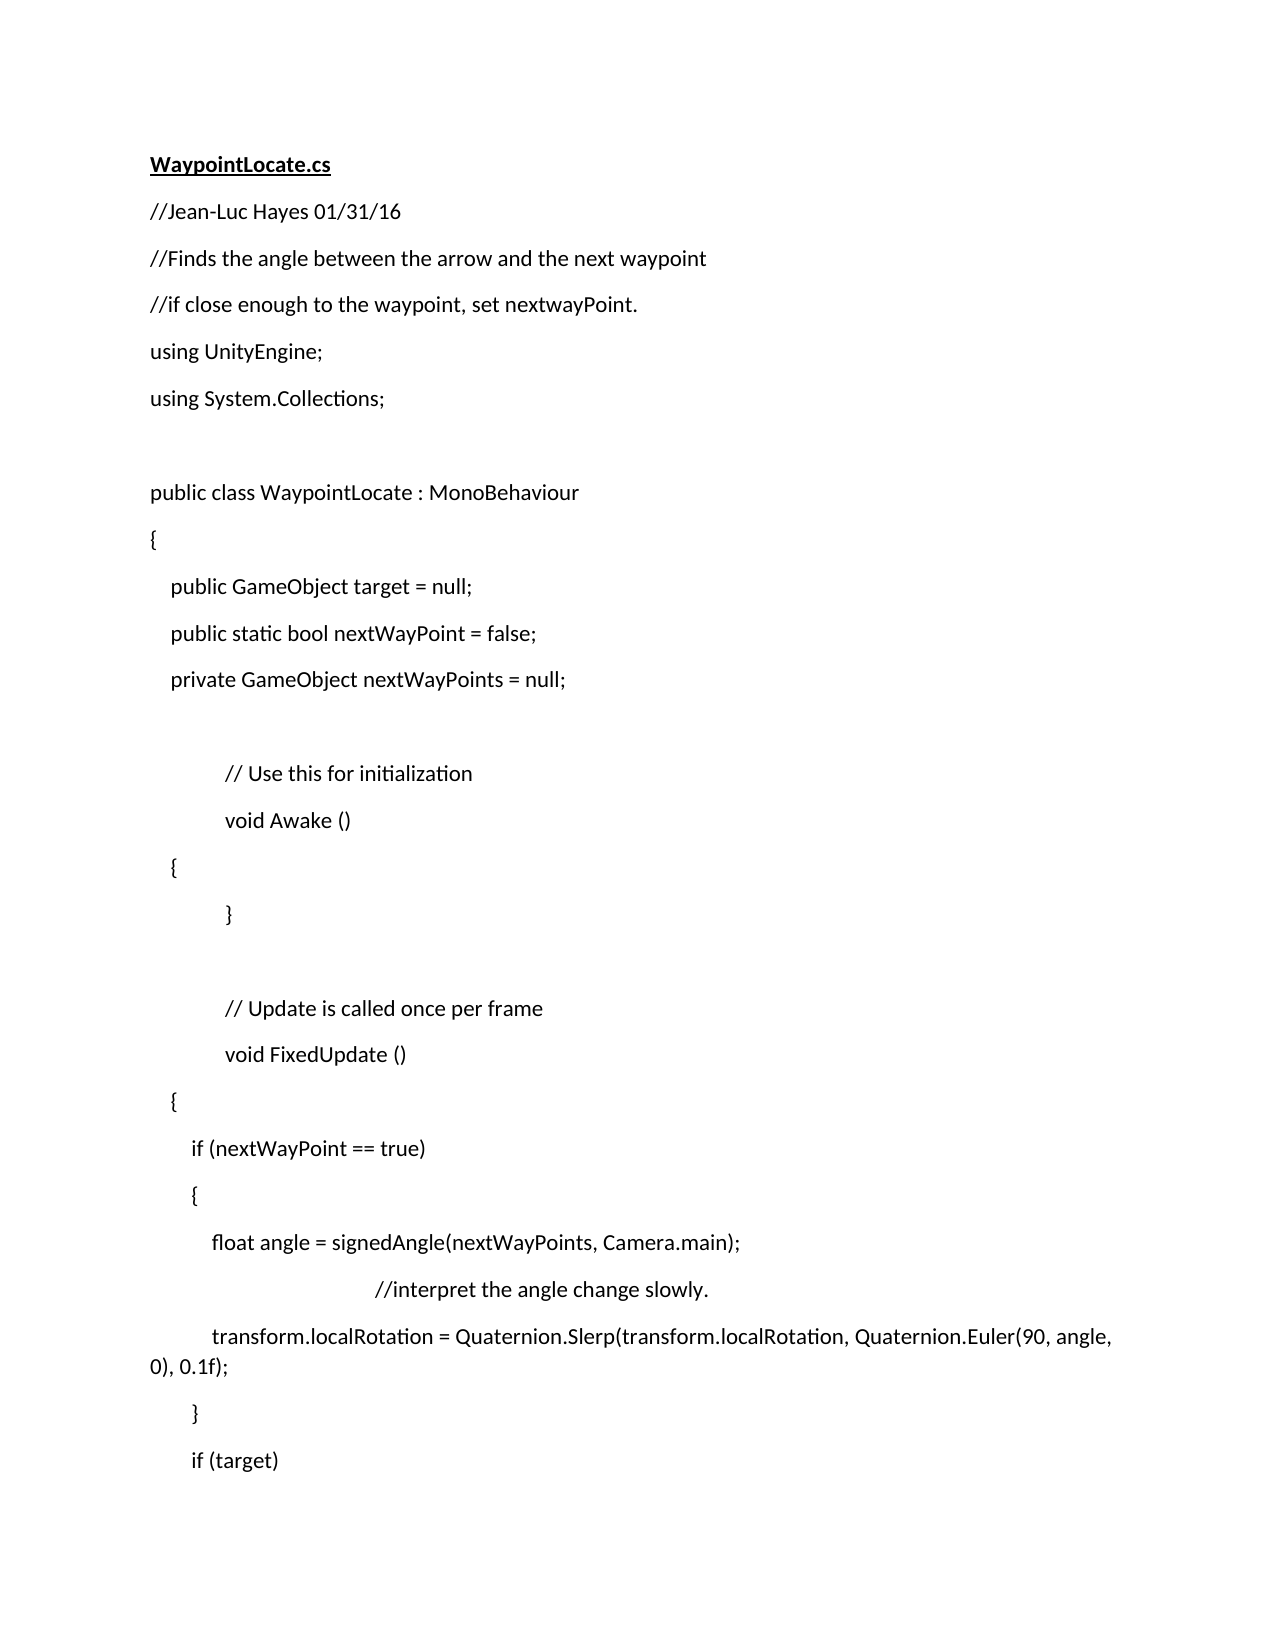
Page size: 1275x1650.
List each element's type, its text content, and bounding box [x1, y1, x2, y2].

text if (nextWayPoint == true) [150, 1134, 1125, 1162]
text private GameObject nextWayPoints = null; [150, 666, 1125, 694]
text { [150, 1181, 1125, 1209]
text using System.Collections; [150, 384, 1125, 412]
text } [150, 900, 1125, 928]
text float angle = signedAngle(nextWayPoints, Camera.main); [150, 1228, 1125, 1256]
text //if close enough to the waypoint, set nextwayPoint. [150, 291, 1125, 319]
text //interpret the angle change slowly. [150, 1275, 1125, 1303]
text //Finds the angle between the arrow and the next waypoint [150, 244, 1125, 272]
text { [150, 853, 1125, 881]
text public GameObject target = null; [150, 572, 1125, 600]
text public class WaypointLocate : MonoBehaviour [150, 478, 1125, 506]
text public static bool nextWayPoint = false; [150, 619, 1125, 647]
text if (target) [150, 1446, 1125, 1474]
text void FixedUpdate () [150, 1041, 1125, 1069]
text //Jean-Luc Hayes 01/31/16 [150, 197, 1125, 225]
text { [150, 1087, 1125, 1116]
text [150, 1322, 1125, 1380]
text { [150, 525, 1125, 553]
text using UnityEngine; [150, 337, 1125, 366]
text WaypointLocate.cs [150, 150, 1125, 178]
text // Use this for initialization [150, 759, 1125, 787]
text // Update is called once per frame [150, 994, 1125, 1022]
text } [150, 1399, 1125, 1427]
text void Awake () [150, 806, 1125, 834]
